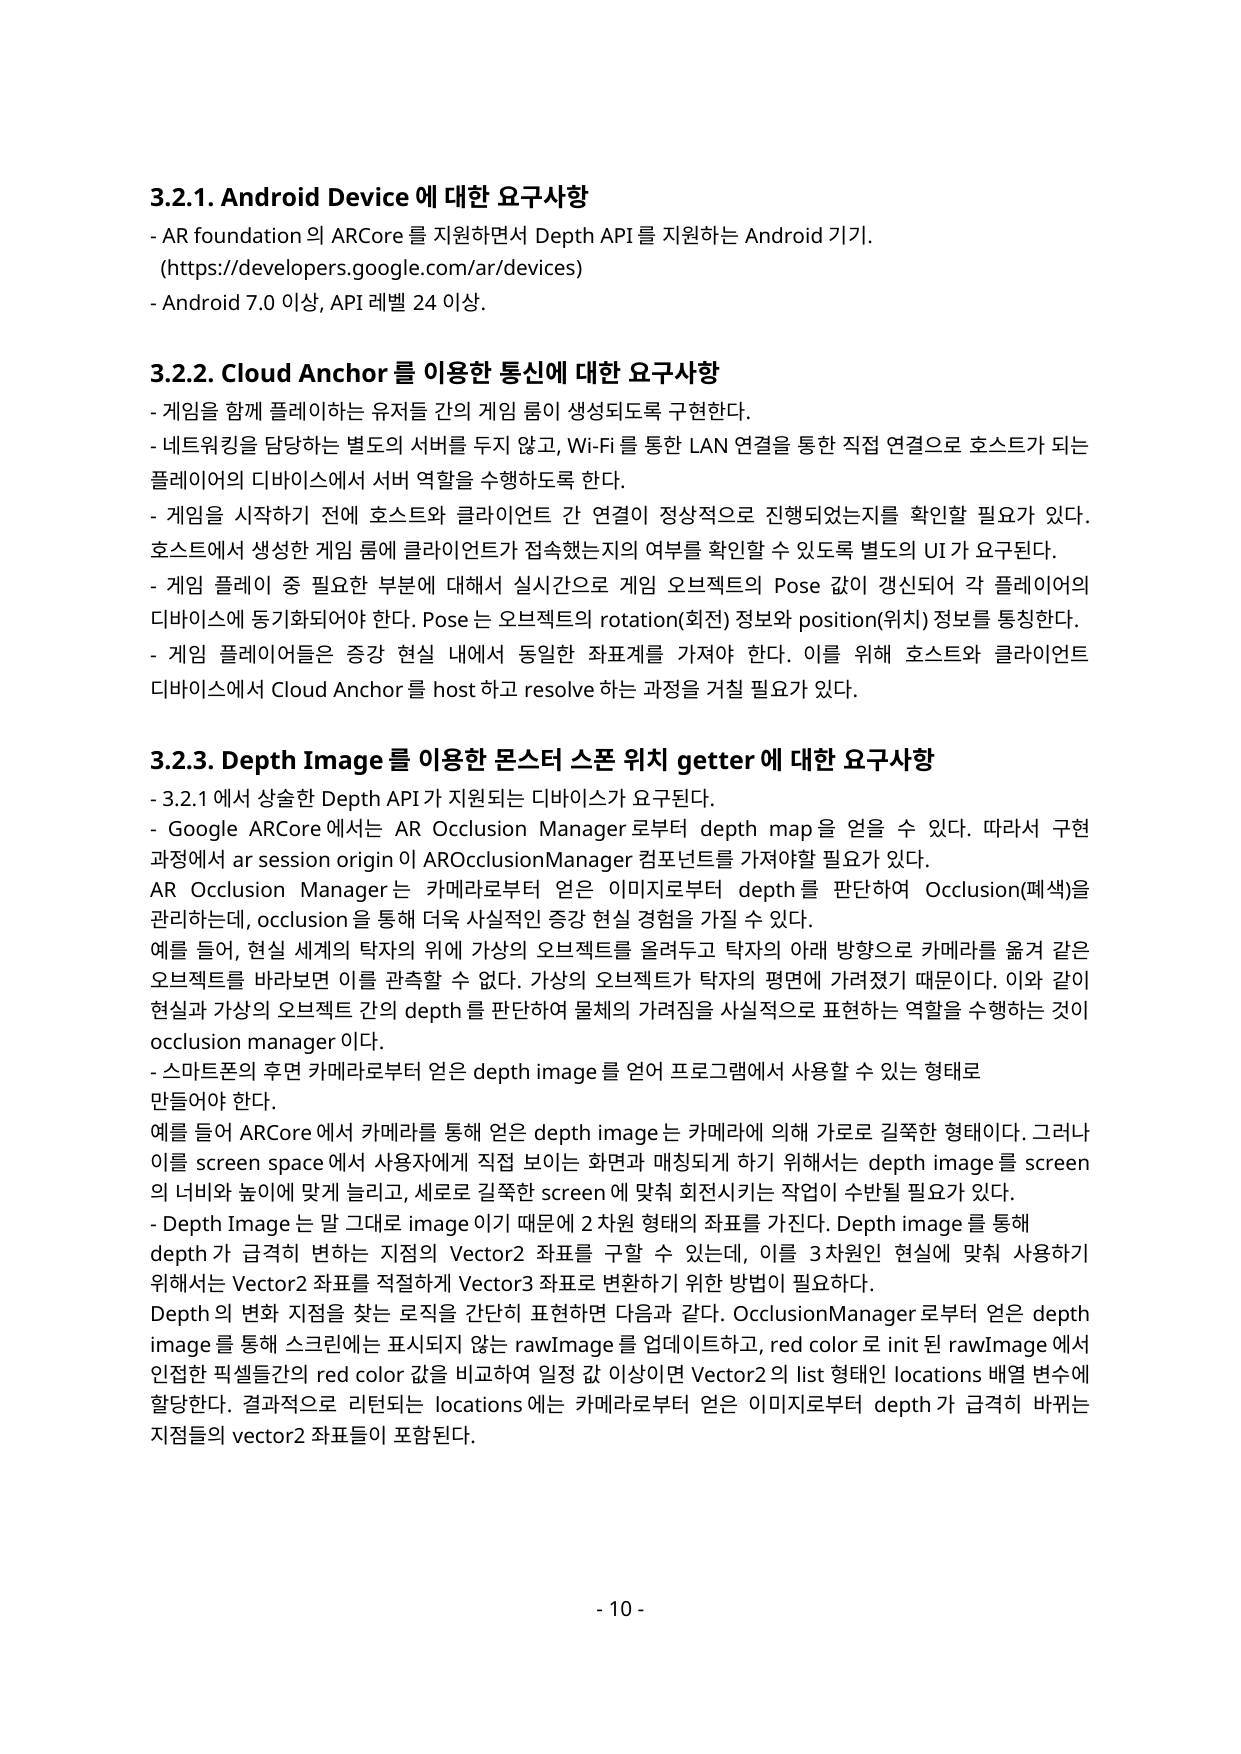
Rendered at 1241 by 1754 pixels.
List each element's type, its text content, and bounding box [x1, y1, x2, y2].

list - 네트워킹을 담당하는 별도의 서버를 두지 않고, Wi-Fi를 통한 LAN 연결을 통한 직접 연결으로 호스트가 되는 플레이어의 디바이스에서 서버 역할을 수행하도록 한다. [150, 430, 1090, 495]
list - 게임 플레이어들은 증강 현실 내에서 동일한 좌표계를 가져야 한다. 이를 위해 호스트와 클라이언트 디바이스에서 Cloud Anchor를 host하고 resolve하는 과정을 거칠 필요가 있다. [150, 638, 1090, 704]
list 3.2.3. Depth Image를 이용한 몬스터 스폰 위치 getter에 대한 요구사항 [150, 741, 1090, 777]
list - 게임을 시작하기 전에 호스트와 클라이언트 간 연결이 정상적으로 진행되었는지를 확인할 필요가 있다. 호스트에서 생성한 게임 룸에 클라이언트가 접속했는지의 여부를 확인할 수 있도록 별도의 UI가 요구된다. [150, 499, 1090, 564]
list - 게임을 함께 플레이하는 유저들 간의 게임 룸이 생성되도록 구현한다. [150, 395, 1090, 425]
text AR Occlusion Manager는 카메라로부터 얻은 이미지로부터 depth를 판단하여 Occlusion(폐색)을 관리하는데, occlusion을 통해 더욱 사실적인 증강 현실 경험을 가질 수 있다. [150, 873, 1090, 934]
text depth가 급격히 변하는 지점의 Vector2 좌표를 구할 수 있는데, 이를 3차원인 현실에 맞춰 사용하기 위해서는 Vector2 좌표를 적절하게 Vector3 좌표로 변환하기 위한 방법이 필요하다. [150, 1237, 1090, 1298]
text - Depth Image는 말 그대로 image이기 때문에 2차원 형태의 좌표를 가진다. Depth image를 통해 [150, 1207, 1090, 1237]
text 만들어야 한다. [150, 1086, 1090, 1116]
text - 3.2.1에서 상술한 Depth API가 지원되는 디바이스가 요구된다. [150, 782, 1090, 813]
text Depth의 변화 지점을 찾는 로직을 간단히 표현하면 다음과 같다. OcclusionManager로부터 얻은 depth image를 통해 스크린에는 표시되지 않는 rawImage를 업데이트하고, red color로 init된 rawImage에서 인접한 픽셀들간의 red color 값을 비교하여 일정 값 이상이면 Vector2의 list 형태인 locations 배열 변수에 할당한다. 결과적으로 리턴되는 locations에는 카메라로부터 얻은 이미지로부터 depth가 급격히 바뀌는 지점들의 vector2 좌표들이 포함된다. [150, 1298, 1090, 1449]
list 3.2.1. Android Device에 대한 요구사항 [150, 177, 1090, 213]
text - 스마트폰의 후면 카메라로부터 얻은 depth image를 얻어 프로그램에서 사용할 수 있는 형태로 [150, 1055, 1090, 1086]
text 예를 들어 ARCore에서 카메라를 통해 얻은 depth image는 카메라에 의해 가로로 길쭉한 형태이다. 그러나 이를 screen space에서 사용자에게 직접 보이는 화면과 매칭되게 하기 위해서는 depth image를 screen의 너비와 높이에 맞게 늘리고, 세로로 길쭉한 screen에 맞춰 회전시키는 작업이 수반될 필요가 있다. [150, 1116, 1090, 1207]
list - AR foundation의 ARCore를 지원하면서 Depth API를 지원하는 Android 기기. (https://developers.google.com/ar/devices) [150, 219, 1090, 282]
list 3.2.2. Cloud Anchor를 이용한 통신에 대한 요구사항 [150, 353, 1090, 389]
list - 게임 플레이 중 필요한 부분에 대해서 실시간으로 게임 오브젝트의 Pose 값이 갱신되어 각 플레이어의 디바이스에 동기화되어야 한다. Pose는 오브젝트의 rotation(회전) 정보와 position(위치) 정보를 통칭한다. [150, 569, 1090, 634]
list - Android 7.0 이상, API 레벨 24 이상. [150, 286, 1090, 316]
text 예를 들어, 현실 세계의 탁자의 위에 가상의 오브젝트를 올려두고 탁자의 아래 방향으로 카메라를 옮겨 같은 오브젝트를 바라보면 이를 관측할 수 없다. 가상의 오브젝트가 탁자의 평면에 가려졌기 때문이다. 이와 같이 현실과 가상의 오브젝트 간의 depth를 판단하여 물체의 가려짐을 사실적으로 표현하는 역할을 수행하는 것이 occlusion manager이다. [150, 934, 1090, 1055]
text - Google ARCore에서는 AR Occlusion Manager로부터 depth map을 얻을 수 있다. 따라서 구현 과정에서 ar session origin이 AROcclusionManager 컴포넌트를 가져야할 필요가 있다. [150, 813, 1090, 873]
